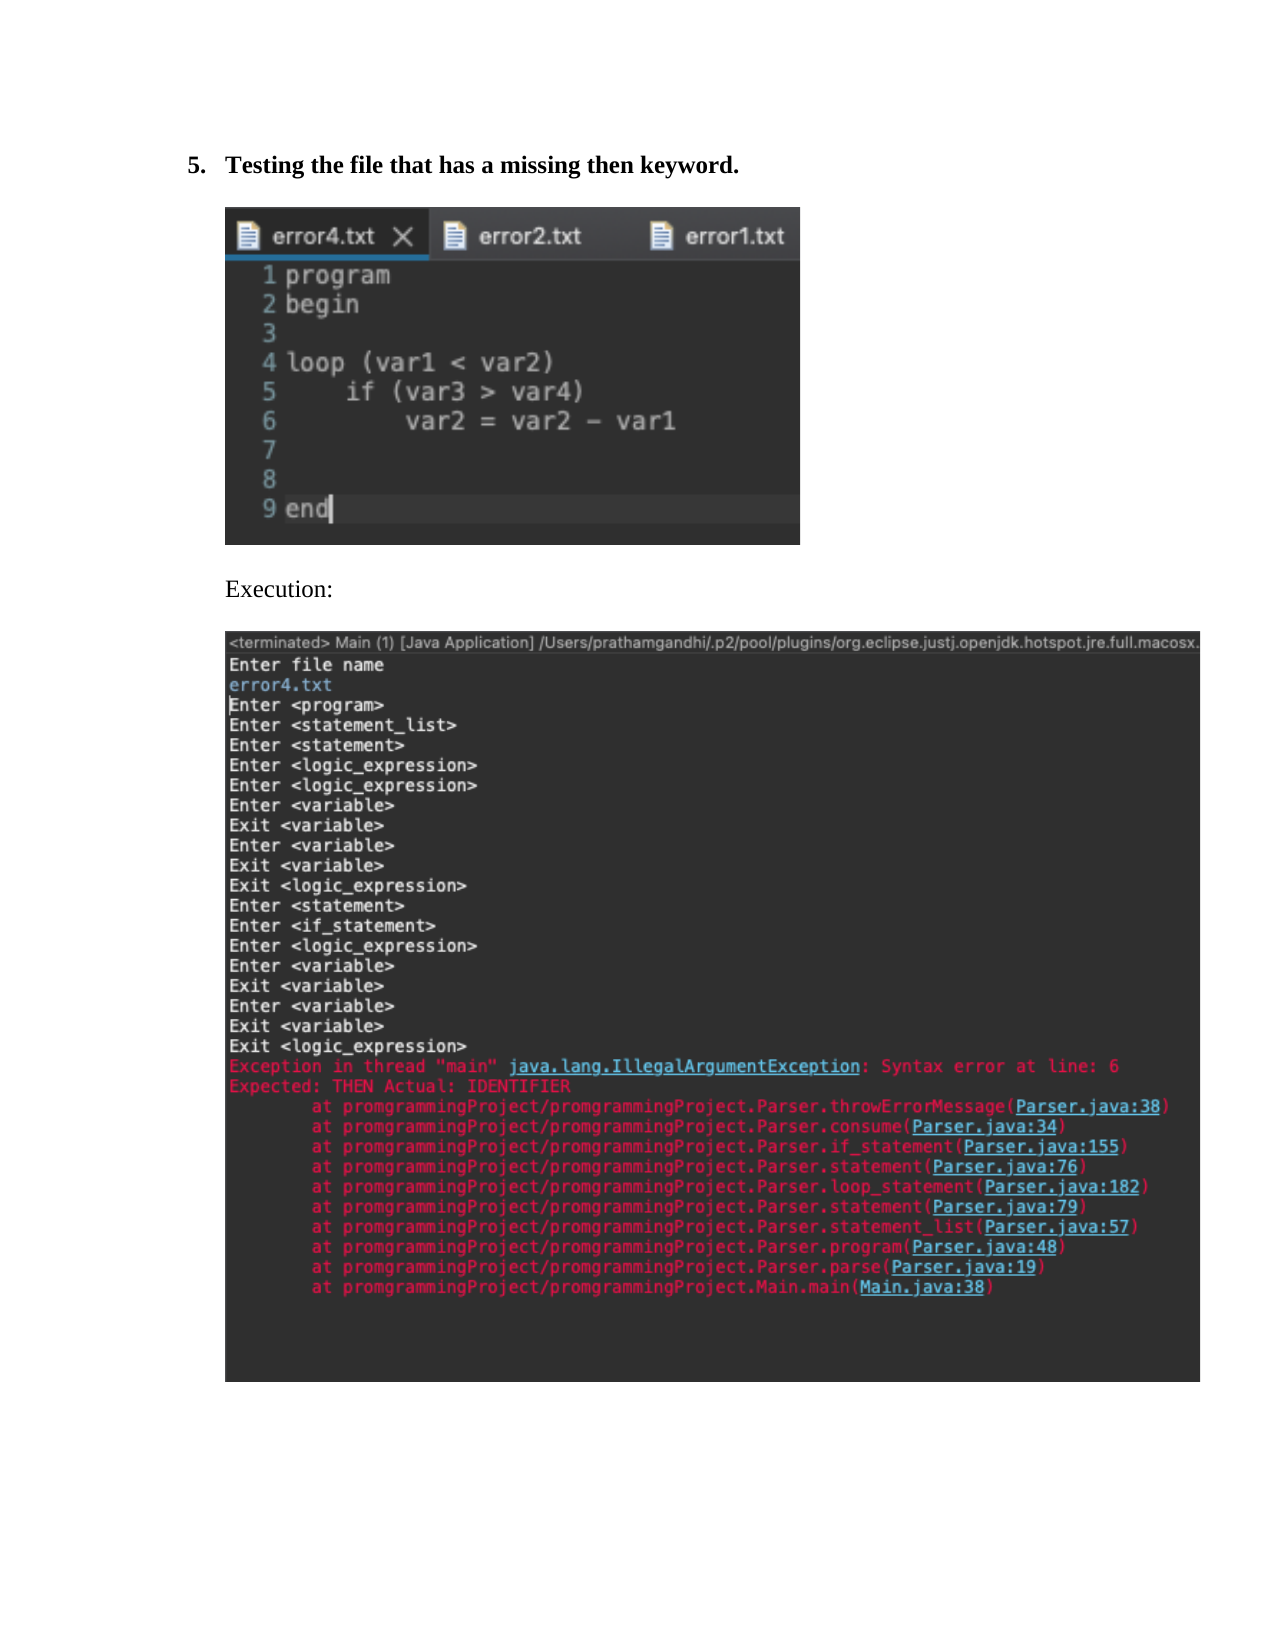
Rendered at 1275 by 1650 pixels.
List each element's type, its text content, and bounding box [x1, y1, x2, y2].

list Execution: [225, 574, 1125, 602]
picture [225, 631, 1200, 1382]
picture [225, 207, 800, 545]
list Testing the file that has a missing then keyword. [187, 150, 1125, 179]
